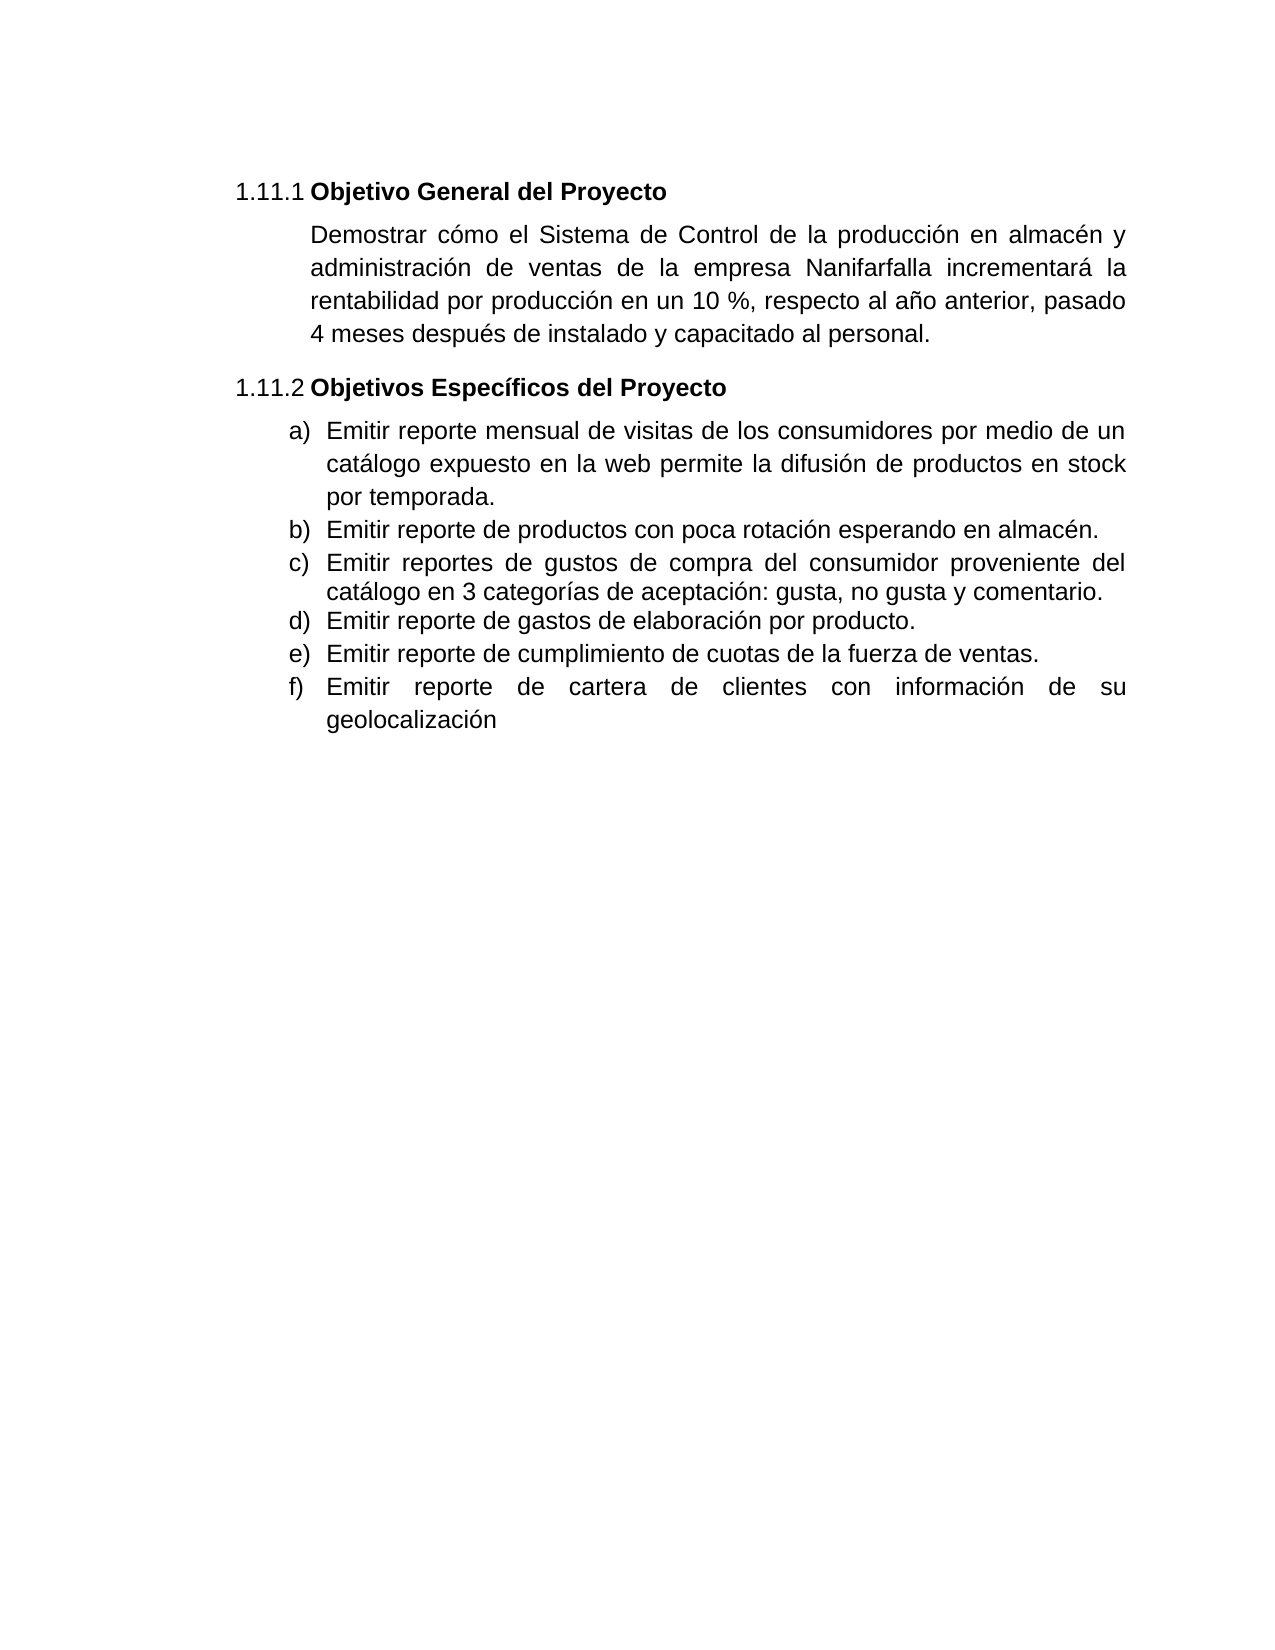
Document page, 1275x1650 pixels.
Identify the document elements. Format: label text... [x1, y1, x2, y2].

text Demostrar cómo el Sistema de Control de la producción en almacén y administración de ventas de la empresa Nanifarfalla incrementará la rentabilidad por producción en un 10 %, respecto al año anterior, pasado 4 meses después de instalado y capacitado al personal. [310, 220, 1127, 348]
list Emitir reporte de cartera de clientes con información de su geolocalización [288, 672, 1127, 734]
text Objetivo General del Proyecto [235, 177, 1127, 206]
text Objetivos Específicos del Proyecto [235, 373, 1127, 402]
list Emitir reporte de productos con poca rotación esperando en almacén. [288, 515, 1127, 544]
list Emitir reporte de gastos de elaboración por producto. [288, 606, 1127, 635]
list Emitir reporte mensual de visitas de los consumidores por medio de un catálogo expuesto en la web permite la difusión de productos en stock por temporada. [288, 416, 1127, 511]
list Emitir reporte de cumplimiento de cuotas de la fuerza de ventas. [288, 639, 1127, 668]
list Emitir reportes de gustos de compra del consumidor proveniente del catálogo en 3 categorías de aceptación: gusta, no gusta y comentario. [288, 548, 1127, 606]
